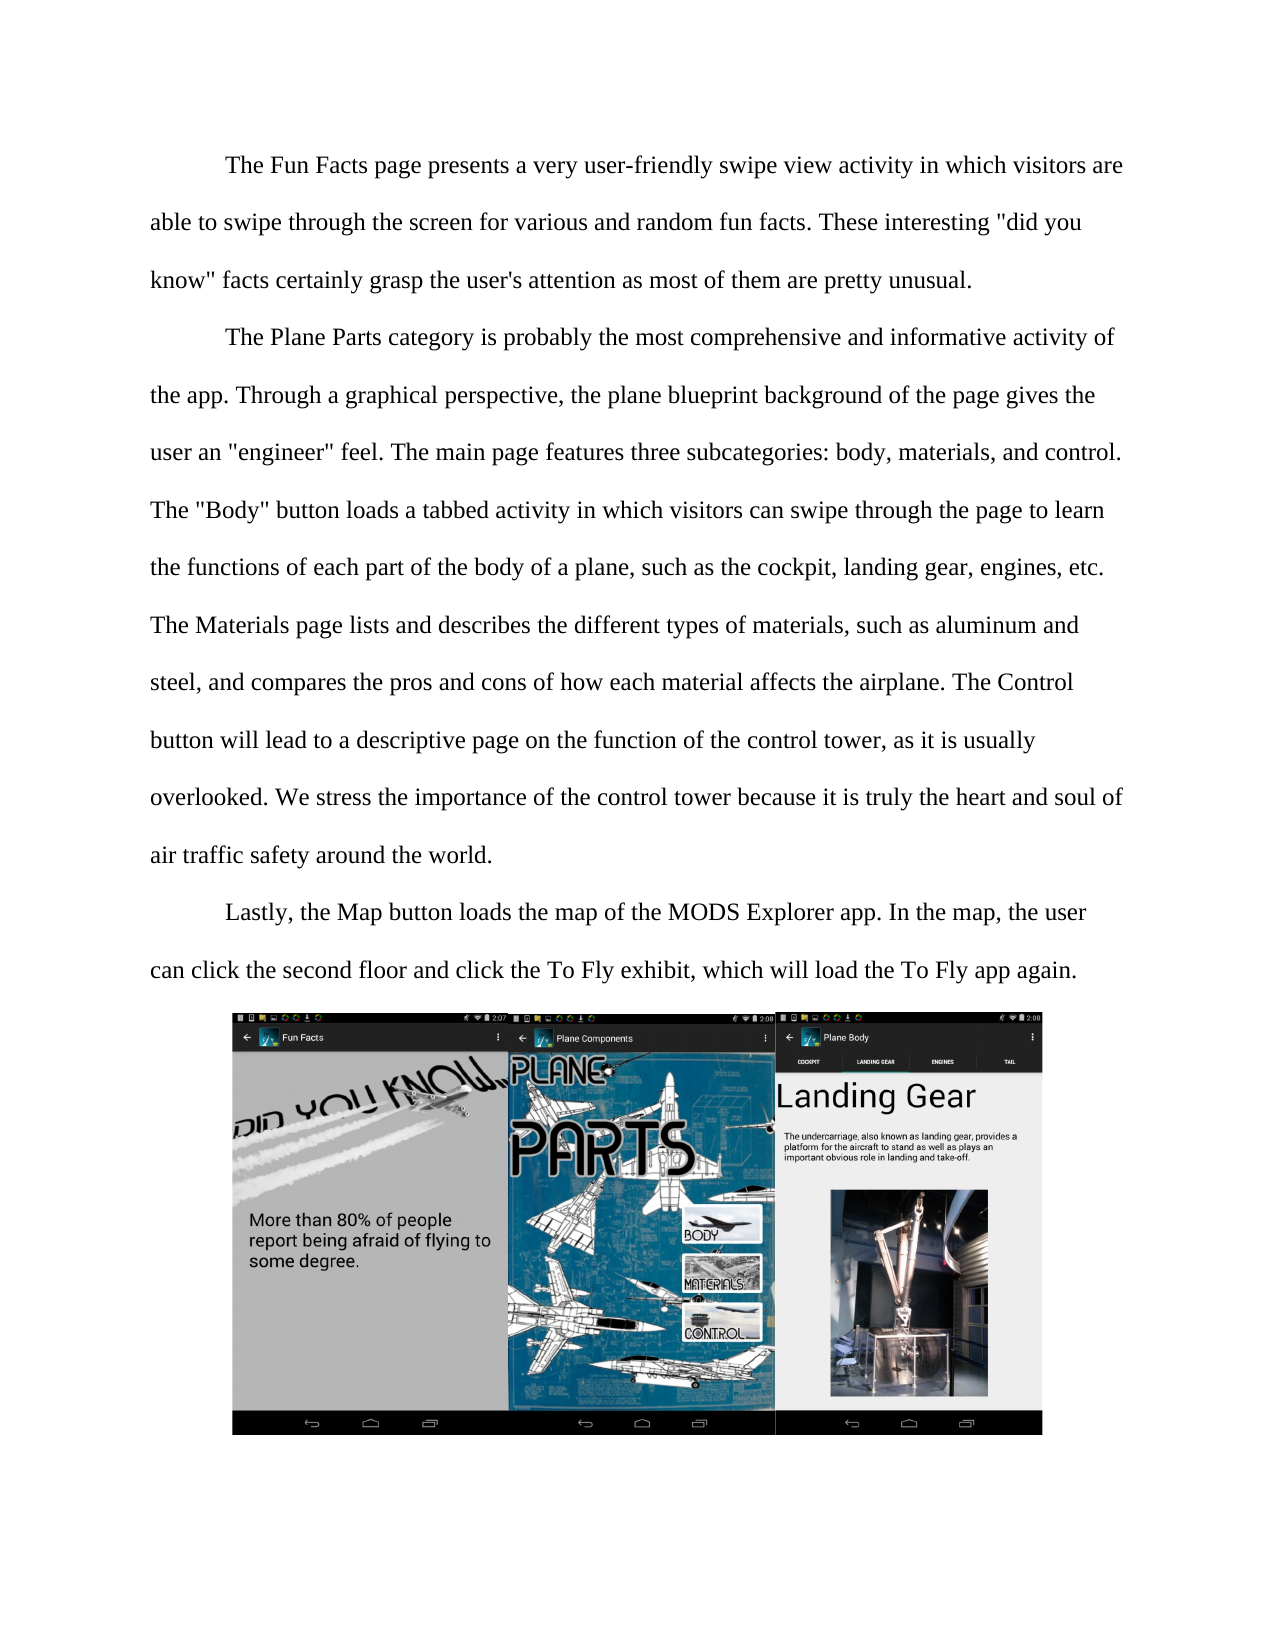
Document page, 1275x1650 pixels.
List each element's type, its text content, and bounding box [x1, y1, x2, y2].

text The Fun Facts page presents a very user-friendly swipe view activity in which visitors are able to swipe through the screen for various and random fun facts. These interesting "did you know" facts certainly grasp the user's attention as most of them are pretty unusual. [150, 150, 1125, 294]
picture [232, 1012, 1043, 1435]
text The Plane Parts category is probably the most comprehensive and informative activity of the app. Through a graphical perspective, the plane blueprint background of the page gives the user an "engineer" feel. The main page features three subcategories: body, materials, and control. The "Body" button loads a tabbed activity in which visitors can swipe through the page to learn the functions of each part of the body of a plane, such as the cockpit, landing gear, engines, etc. The Materials page lists and describes the different types of materials, such as aluminum and steel, and compares the pros and cons of how each material affects the airplane. The Control button will lead to a descriptive page on the function of the control tower, as it is usually overlooked. We stress the importance of the control tower because it is truly the heart and soul of air traffic safety around the world. [150, 322, 1125, 869]
text Lastly, the Map button loads the map of the MODS Explorer app. In the map, the user can click the second floor and click the To Fly exhibit, which will load the To Fly app again. [150, 897, 1125, 984]
